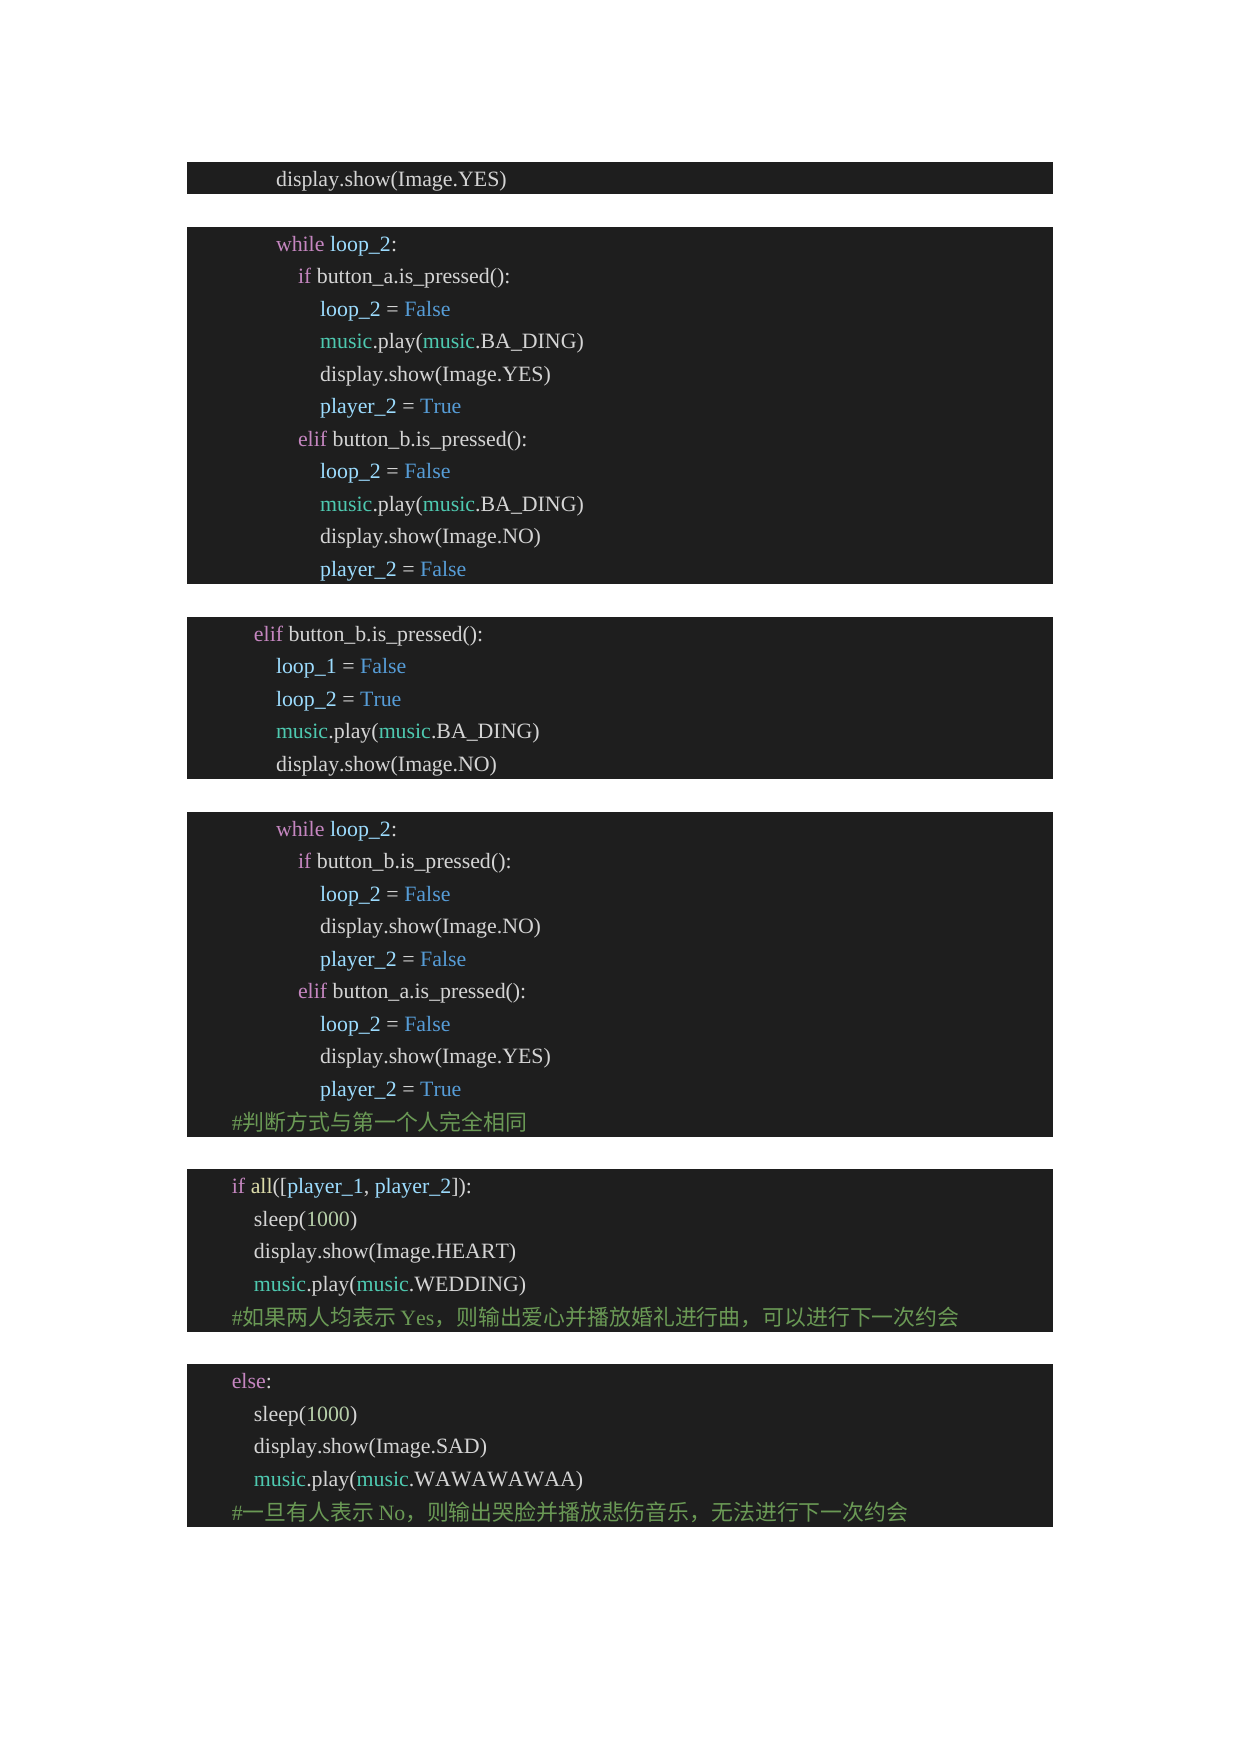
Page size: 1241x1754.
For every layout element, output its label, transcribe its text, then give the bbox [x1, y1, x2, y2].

text if all([player_1, player_2]): [187, 1169, 1053, 1202]
text if button_a.is_pressed(): [187, 259, 1053, 292]
text loop_2 = False [187, 454, 1053, 487]
text if button_b.is_pressed(): [187, 844, 1053, 877]
text display.show(Image.YES) [187, 357, 1053, 389]
text #判断方式与第一个人完全相同 [187, 1104, 1053, 1137]
text player_2 = False [187, 942, 1053, 974]
text while loop_2: [187, 812, 1053, 844]
text music.play(music.BA_DING) [187, 324, 1053, 357]
text display.show(Image.YES) [187, 162, 1053, 194]
text music.play(music.BA_DING) [187, 487, 1053, 519]
text player_2 = True [187, 1072, 1053, 1104]
text #如果两人均表示Yes，则输出爱心并播放婚礼进行曲，可以进行下一次约会 [187, 1299, 1053, 1332]
text player_2 = True [187, 389, 1053, 422]
text display.show(Image.NO) [187, 747, 1053, 779]
text player_2 = False [187, 552, 1053, 584]
text display.show(Image.NO) [187, 909, 1053, 942]
text loop_2 = False [187, 877, 1053, 909]
text music.play(music.WAWAWAWAA) [187, 1462, 1053, 1494]
text sleep(1000) [187, 1397, 1053, 1429]
text sleep(1000) [187, 1202, 1053, 1234]
text loop_2 = False [187, 1007, 1053, 1039]
text #一旦有人表示No，则输出哭脸并播放悲伤音乐，无法进行下一次约会 [187, 1494, 1053, 1527]
text music.play(music.WEDDING) [187, 1267, 1053, 1299]
text display.show(Image.SAD) [187, 1429, 1053, 1462]
text elif button_a.is_pressed(): [187, 974, 1053, 1007]
text loop_1 = False [187, 649, 1053, 682]
text elif button_b.is_pressed(): [187, 422, 1053, 454]
text music.play(music.BA_DING) [187, 714, 1053, 747]
text display.show(Image.NO) [187, 519, 1053, 552]
text display.show(Image.HEART) [187, 1234, 1053, 1267]
text while loop_2: [187, 227, 1053, 259]
text elif button_b.is_pressed(): [187, 617, 1053, 649]
text display.show(Image.YES) [187, 1039, 1053, 1072]
text loop_2 = True [187, 682, 1053, 714]
text loop_2 = False [187, 292, 1053, 324]
text else: [187, 1364, 1053, 1397]
